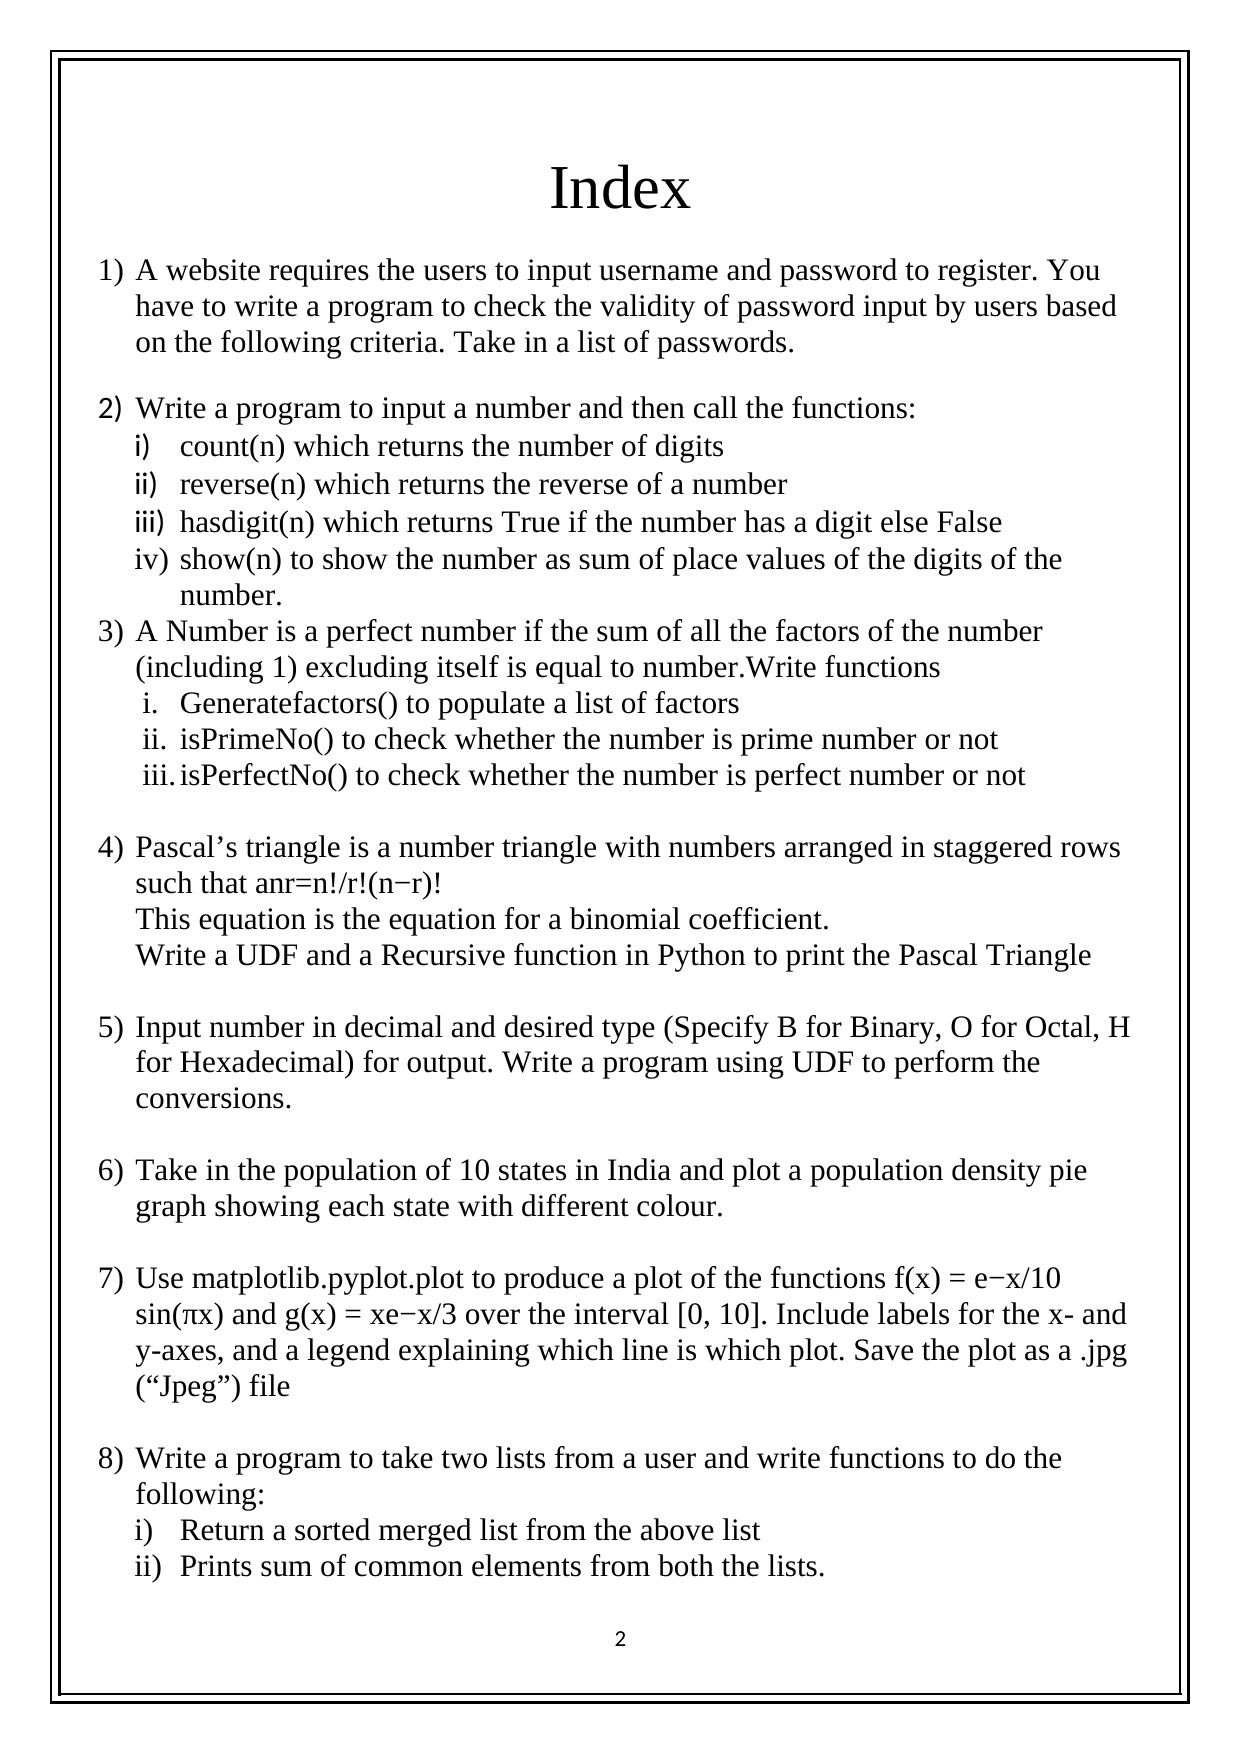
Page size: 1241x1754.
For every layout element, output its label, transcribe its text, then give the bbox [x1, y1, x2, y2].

list show(n) to show the number as sum of place values of the digits of the number. [134, 657, 1169, 729]
text This equation is the equation for a binomial coefficient. [135, 1046, 1154, 1082]
list isPerfectNo() to check whether the number is perfect number or not [142, 902, 1154, 938]
list Generatefactors() to populate a list of factors [142, 830, 1154, 866]
text Write a UDF and a Recursive function in Python to print the Pascal Triangle [135, 1082, 1154, 1118]
list Use matplotlib.pyplot.plot to produce a plot of the functions f(x) = e−x/10 sin(πx) and g(x) = xe−x/3 over the interval [0, 10]. Include labels for the x- and y-axes, and a legend explaining which line is which plot. Save the plot as a .jpg (“Jpeg”) file [98, 1405, 1154, 1549]
list Write a program to input a number and then call the functions: [98, 388, 1154, 426]
text Index [150, 150, 1090, 222]
list Take in the population of 10 states in India and plot a population density pie graph showing each state with different colour. [98, 1297, 1154, 1369]
list A Number is a perfect number if the sum of all the factors of the number (including 1) excluding itself is equal to number.Write functions [98, 758, 1154, 830]
list isPrimeNo() to check whether the number is prime number or not [142, 866, 1154, 902]
list Input number in decimal and desired type (Specify B for Binary, O for Octal, H for Hexadecimal) for output. Write a program using UDF to perform the conversions. [98, 1154, 1154, 1261]
list reverse(n) which returns the reverse of a number [134, 523, 1169, 561]
list A website requires the users to input username and password to register. You have to write a program to check the validity of password input by users based on the following criteria. Take in a list of passwords. [98, 251, 1154, 359]
list Pascal’s triangle is a number triangle with numbers arranged in staggered rows such that anr=n!/r!(n−r)! [98, 974, 1154, 1046]
list hasdigit(n) which returns True if the number has a digit else False [134, 590, 1169, 628]
list count(n) which returns the number of digits [134, 455, 1169, 493]
